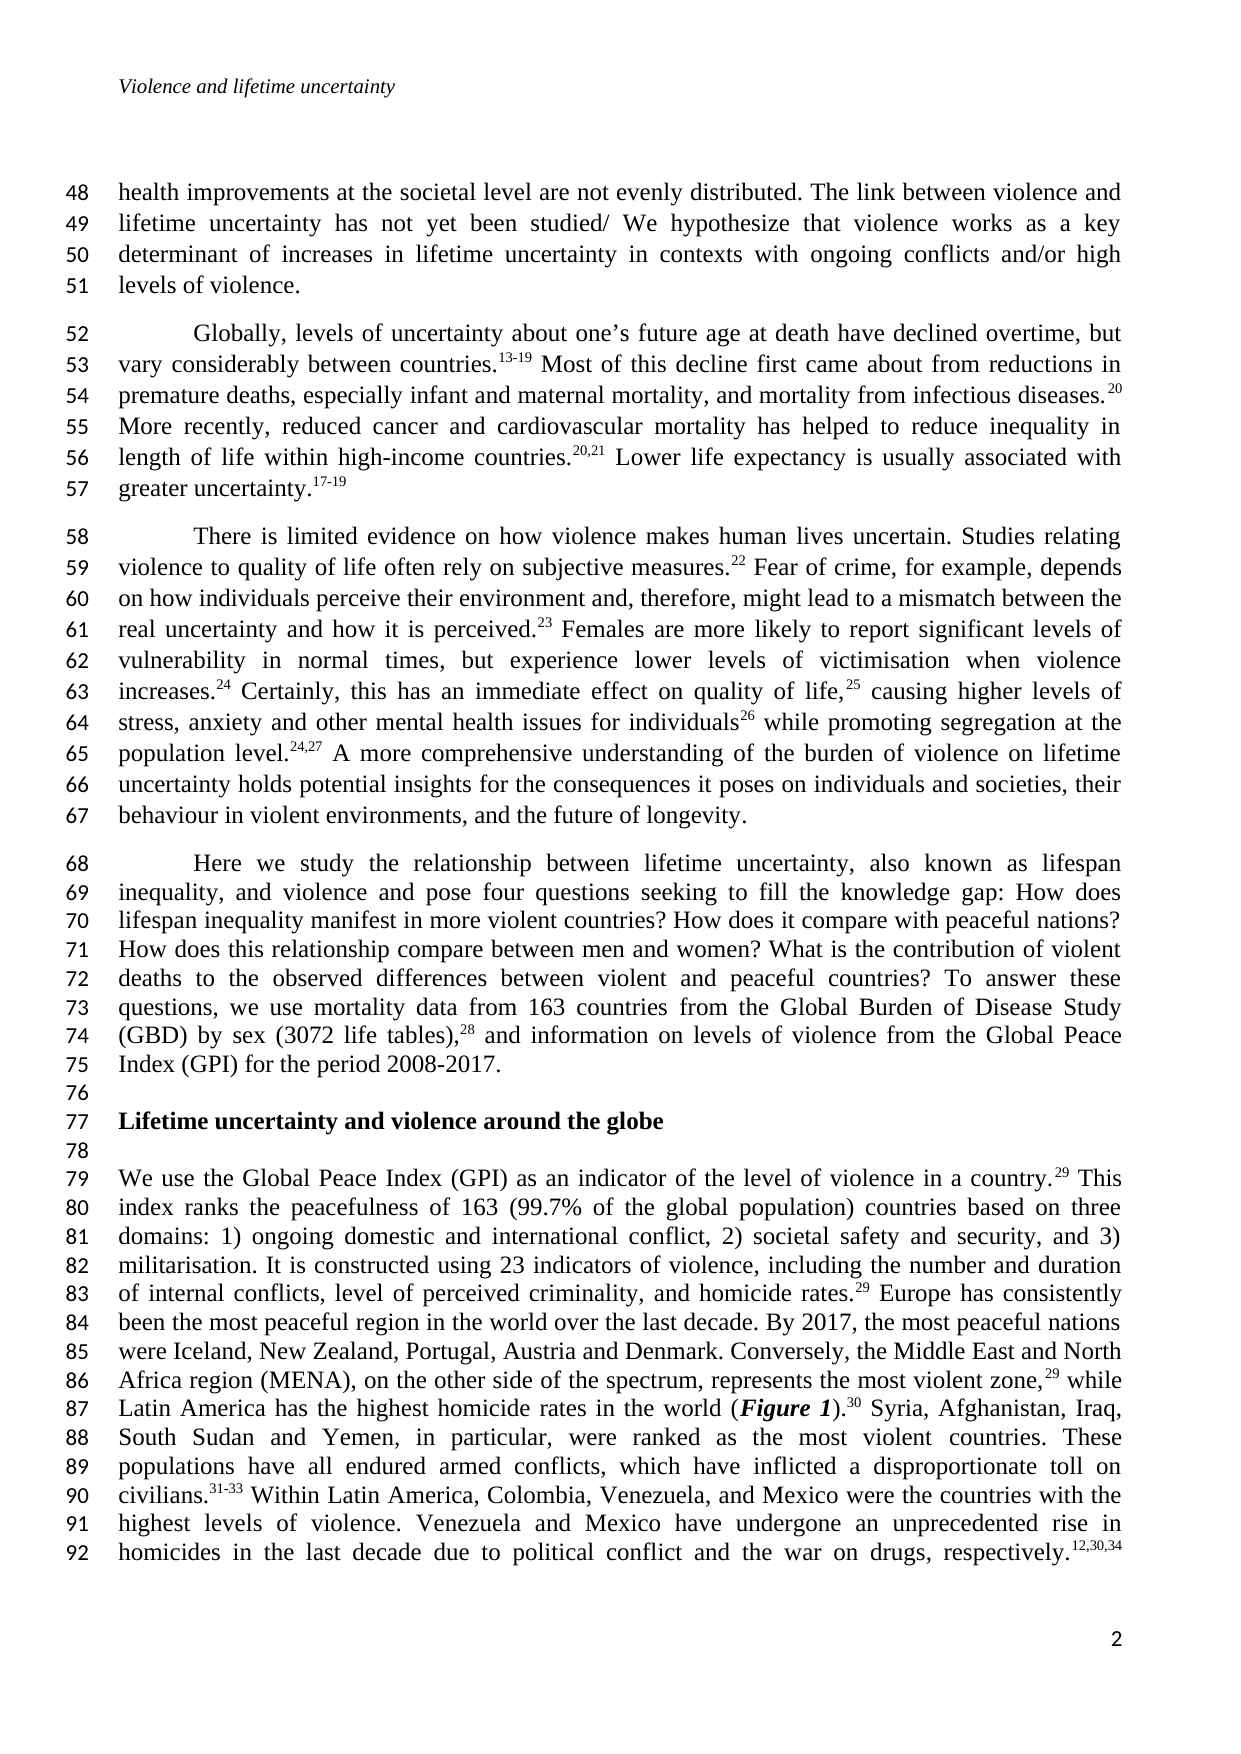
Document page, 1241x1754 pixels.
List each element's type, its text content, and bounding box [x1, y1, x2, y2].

text There is limited evidence on how violence makes human lives uncertain. Studies relating violence to quality of life often rely on subjective measures.22 Fear of crime, for example, depends on how individuals perceive their environment and, therefore, might lead to a mismatch between the real uncertainty and how it is perceived.23 Females are more likely to report significant levels of vulnerability in normal times, but experience lower levels of victimisation when violence increases.24 Certainly, this has an immediate effect on quality of life,25 causing higher levels of stress, anxiety and other mental health issues for individuals26 while promoting segregation at the population level.24,27 A more comprehensive understanding of the burden of violence on lifetime uncertainty holds potential insights for the consequences it poses on individuals and societies, their behaviour in violent environments, and the future of longevity. [118, 521, 1122, 829]
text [118, 177, 1122, 299]
text Lifetime uncertainty and violence around the globe [118, 1106, 1122, 1135]
text Globally, levels of uncertainty about one’s future age at death have declined overtime, but vary considerably between countries.13-19 Most of this decline first came about from reductions in premature deaths, especially infant and maternal mortality, and mortality from infectious diseases.20 More recently, reduced cancer and cardiovascular mortality has helped to reduce inequality in length of life within high-income countries.20,21 Lower life expectancy is usually associated with greater uncertainty.17-19 [118, 318, 1122, 502]
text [118, 1163, 1122, 1566]
text Here we study the relationship between lifetime uncertainty, also known as lifespan inequality, and violence and pose four questions seeking to fill the knowledge gap: How does lifespan inequality manifest in more violent countries? How does it compare with peaceful nations? How does this relationship compare between men and women? What is the contribution of violent deaths to the observed differences between violent and peaceful countries? To answer these questions, we use mortality data from 163 countries from the Global Burden of Disease Study (GBD) by sex (3072 life tables),28 and information on levels of violence from the Global Peace Index (GPI) for the period 2008-2017. [118, 848, 1122, 1078]
